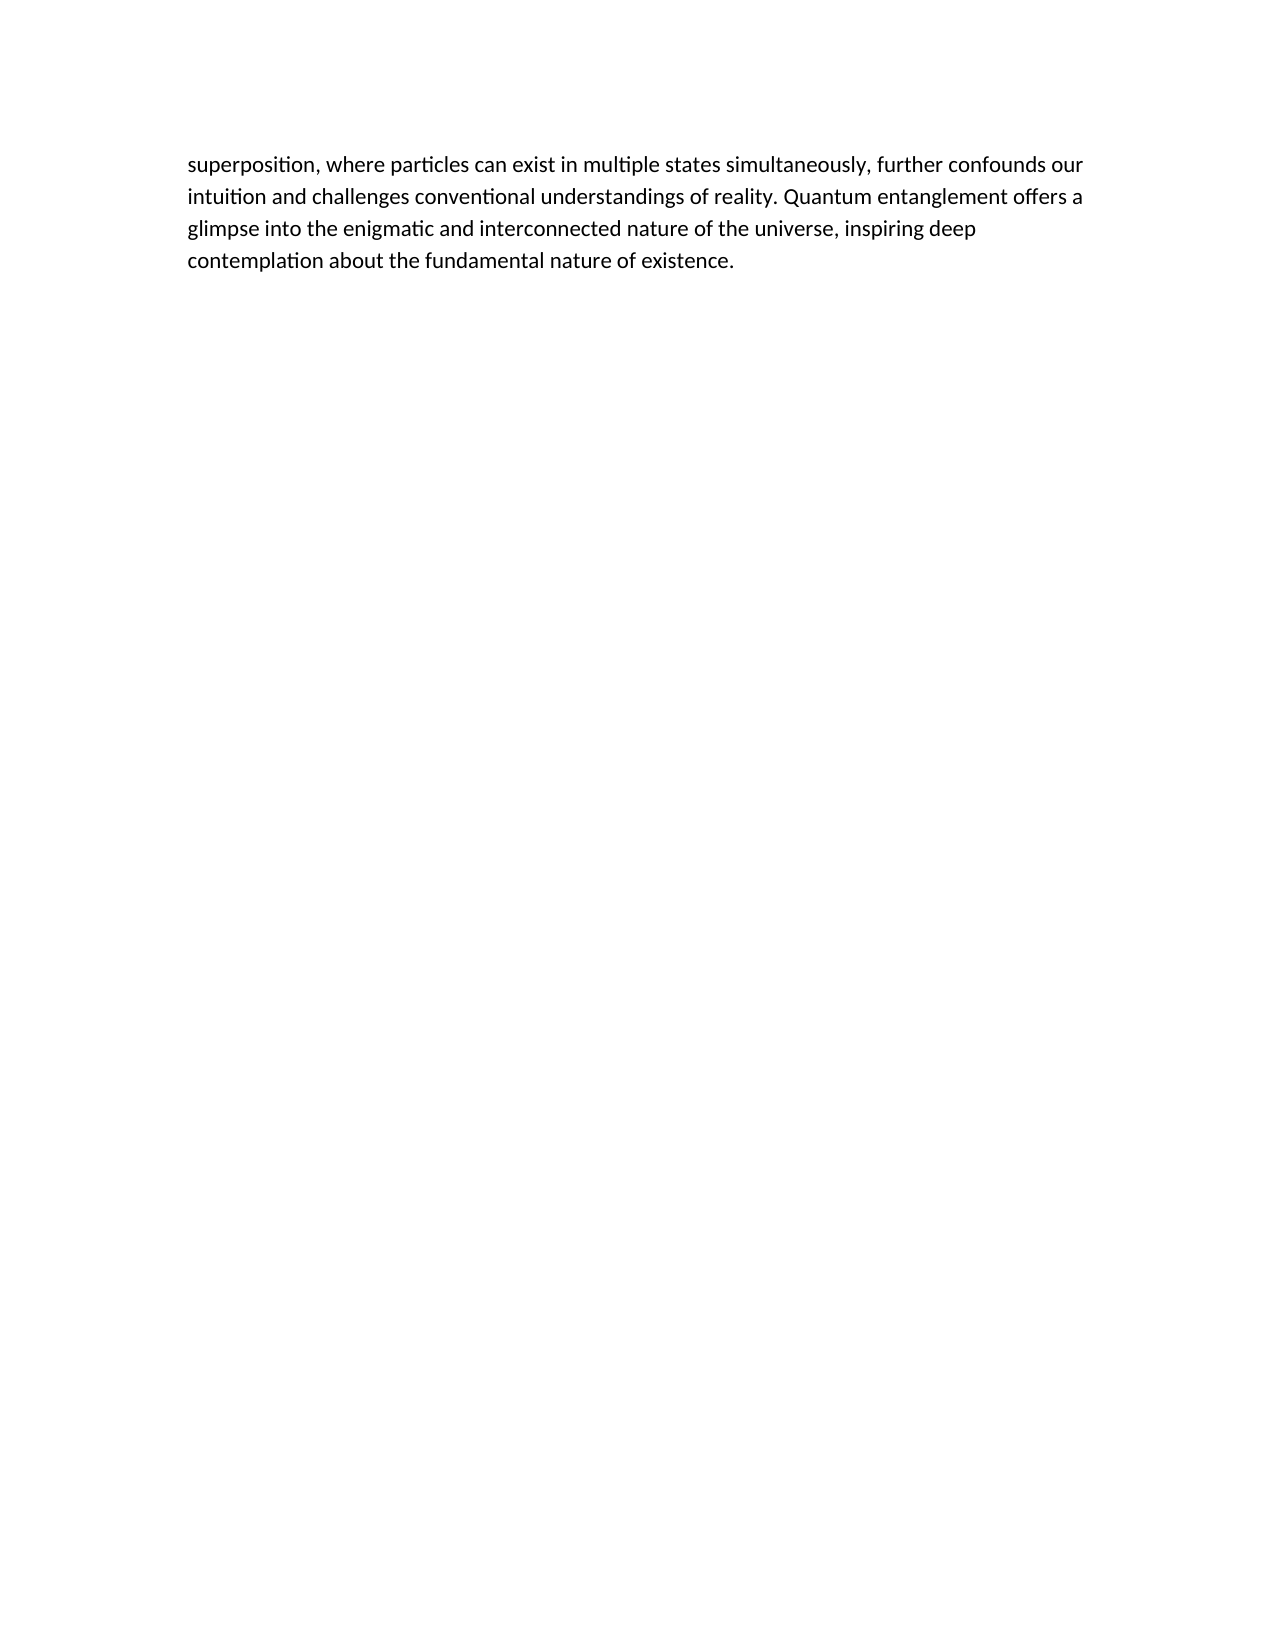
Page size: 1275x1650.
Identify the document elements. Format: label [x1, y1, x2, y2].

text [187, 150, 1087, 274]
